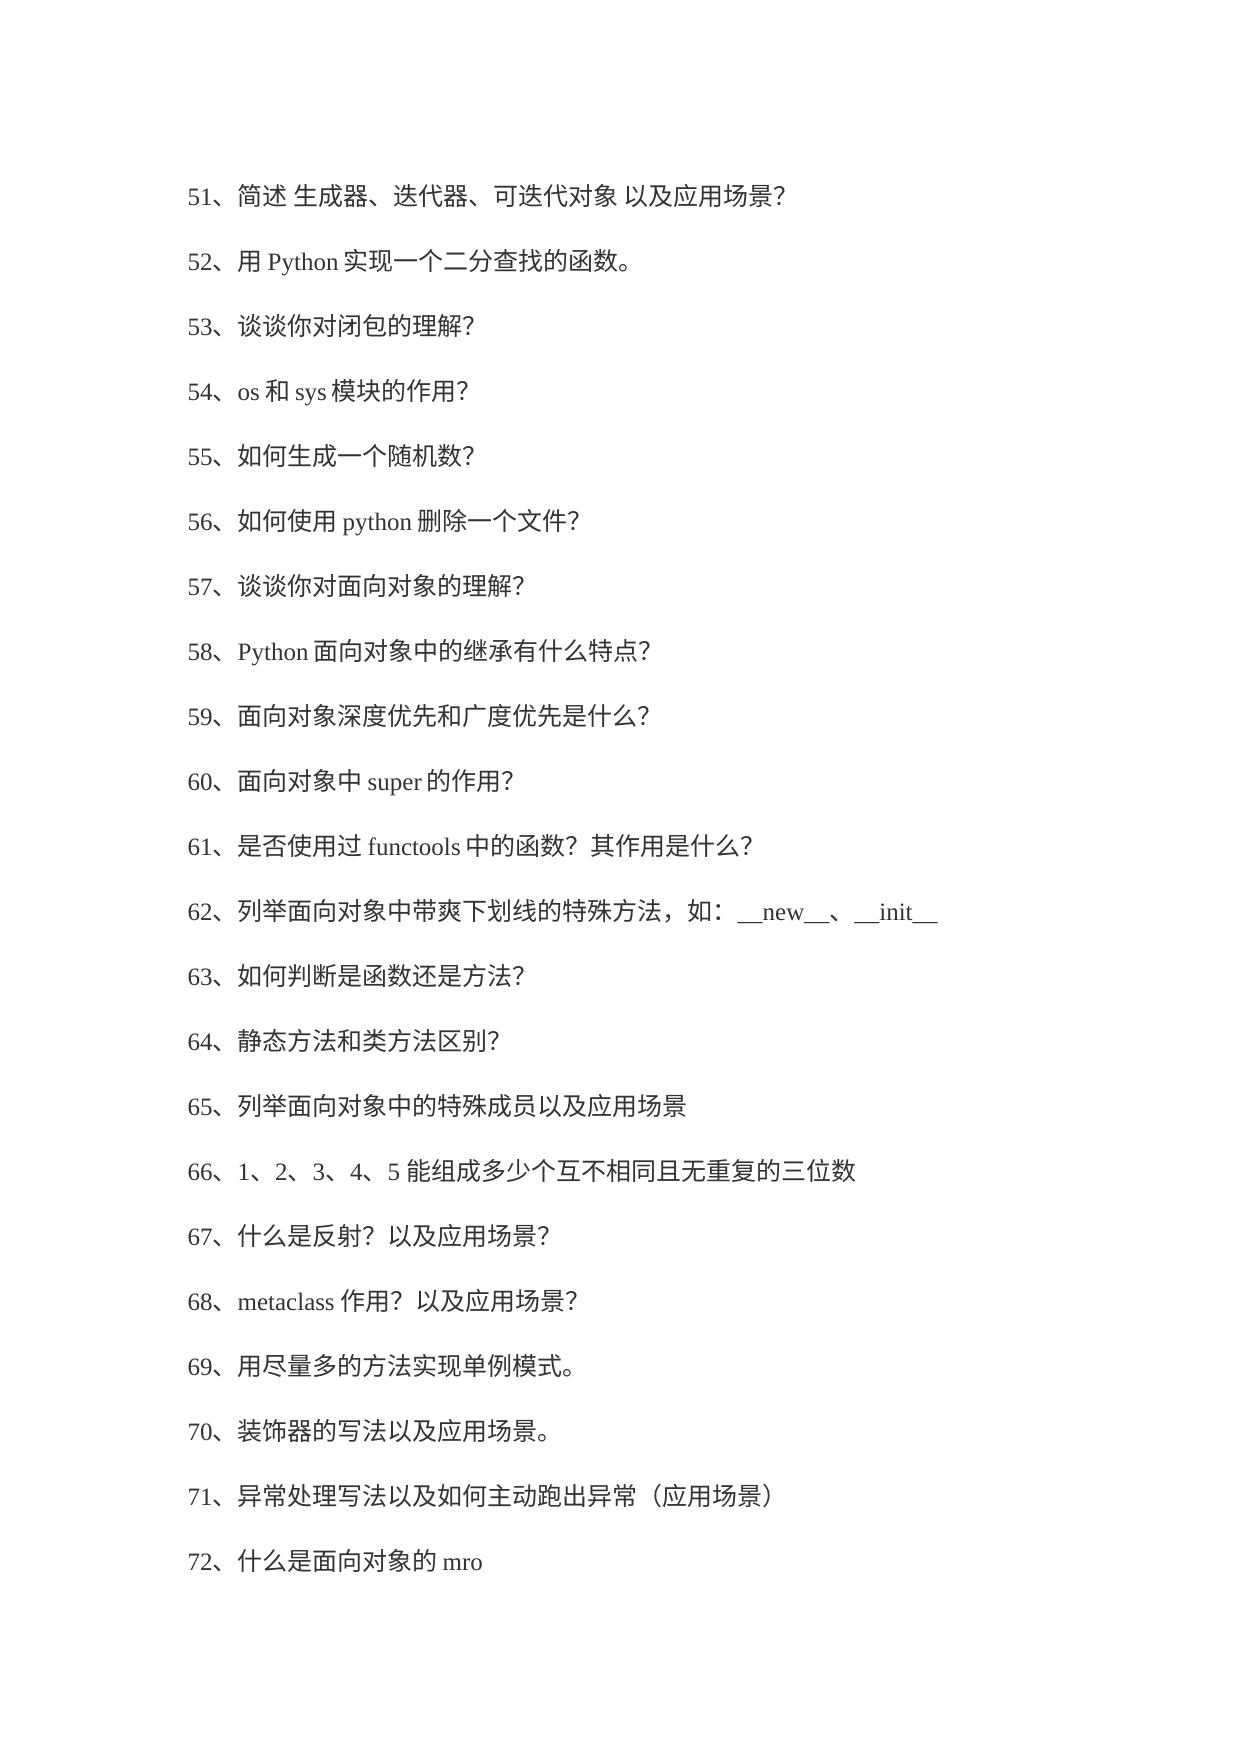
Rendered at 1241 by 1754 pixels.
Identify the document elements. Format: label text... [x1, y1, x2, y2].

text 69、用尽量多的方法实现单例模式。 [187, 1332, 1053, 1397]
text 71、异常处理写法以及如何主动跑出异常（应用场景） [187, 1462, 1053, 1527]
text 65、列举面向对象中的特殊成员以及应用场景 [187, 1072, 1053, 1137]
text 52、用Python实现一个二分查找的函数。 [187, 227, 1053, 292]
text 58、Python面向对象中的继承有什么特点？ [187, 617, 1053, 682]
text 61、是否使用过functools中的函数？其作用是什么？ [187, 812, 1053, 877]
text 72、什么是面向对象的mro [187, 1527, 1053, 1592]
text 59、面向对象深度优先和广度优先是什么？ [187, 682, 1053, 747]
text 57、谈谈你对面向对象的理解？ [187, 552, 1053, 617]
text 56、如何使用python删除一个文件？ [187, 487, 1053, 552]
text 64、静态方法和类方法区别？ [187, 1007, 1053, 1072]
text 53、谈谈你对闭包的理解？ [187, 292, 1053, 357]
text 66、1、2、3、4、5 能组成多少个互不相同且无重复的三位数 [187, 1137, 1053, 1202]
text 68、metaclass作用？以及应用场景？ [187, 1267, 1053, 1332]
text 62、列举面向对象中带爽下划线的特殊方法，如：__new__、__init__ [187, 877, 1053, 942]
text 63、如何判断是函数还是方法？ [187, 942, 1053, 1007]
text 55、如何生成一个随机数？ [187, 422, 1053, 487]
text 70、装饰器的写法以及应用场景。 [187, 1397, 1053, 1462]
text 54、os和sys模块的作用？ [187, 357, 1053, 422]
text 51、简述 生成器、迭代器、可迭代对象 以及应用场景？ [187, 162, 1053, 227]
text 60、面向对象中super的作用？ [187, 747, 1053, 812]
text 67、什么是反射？以及应用场景？ [187, 1202, 1053, 1267]
